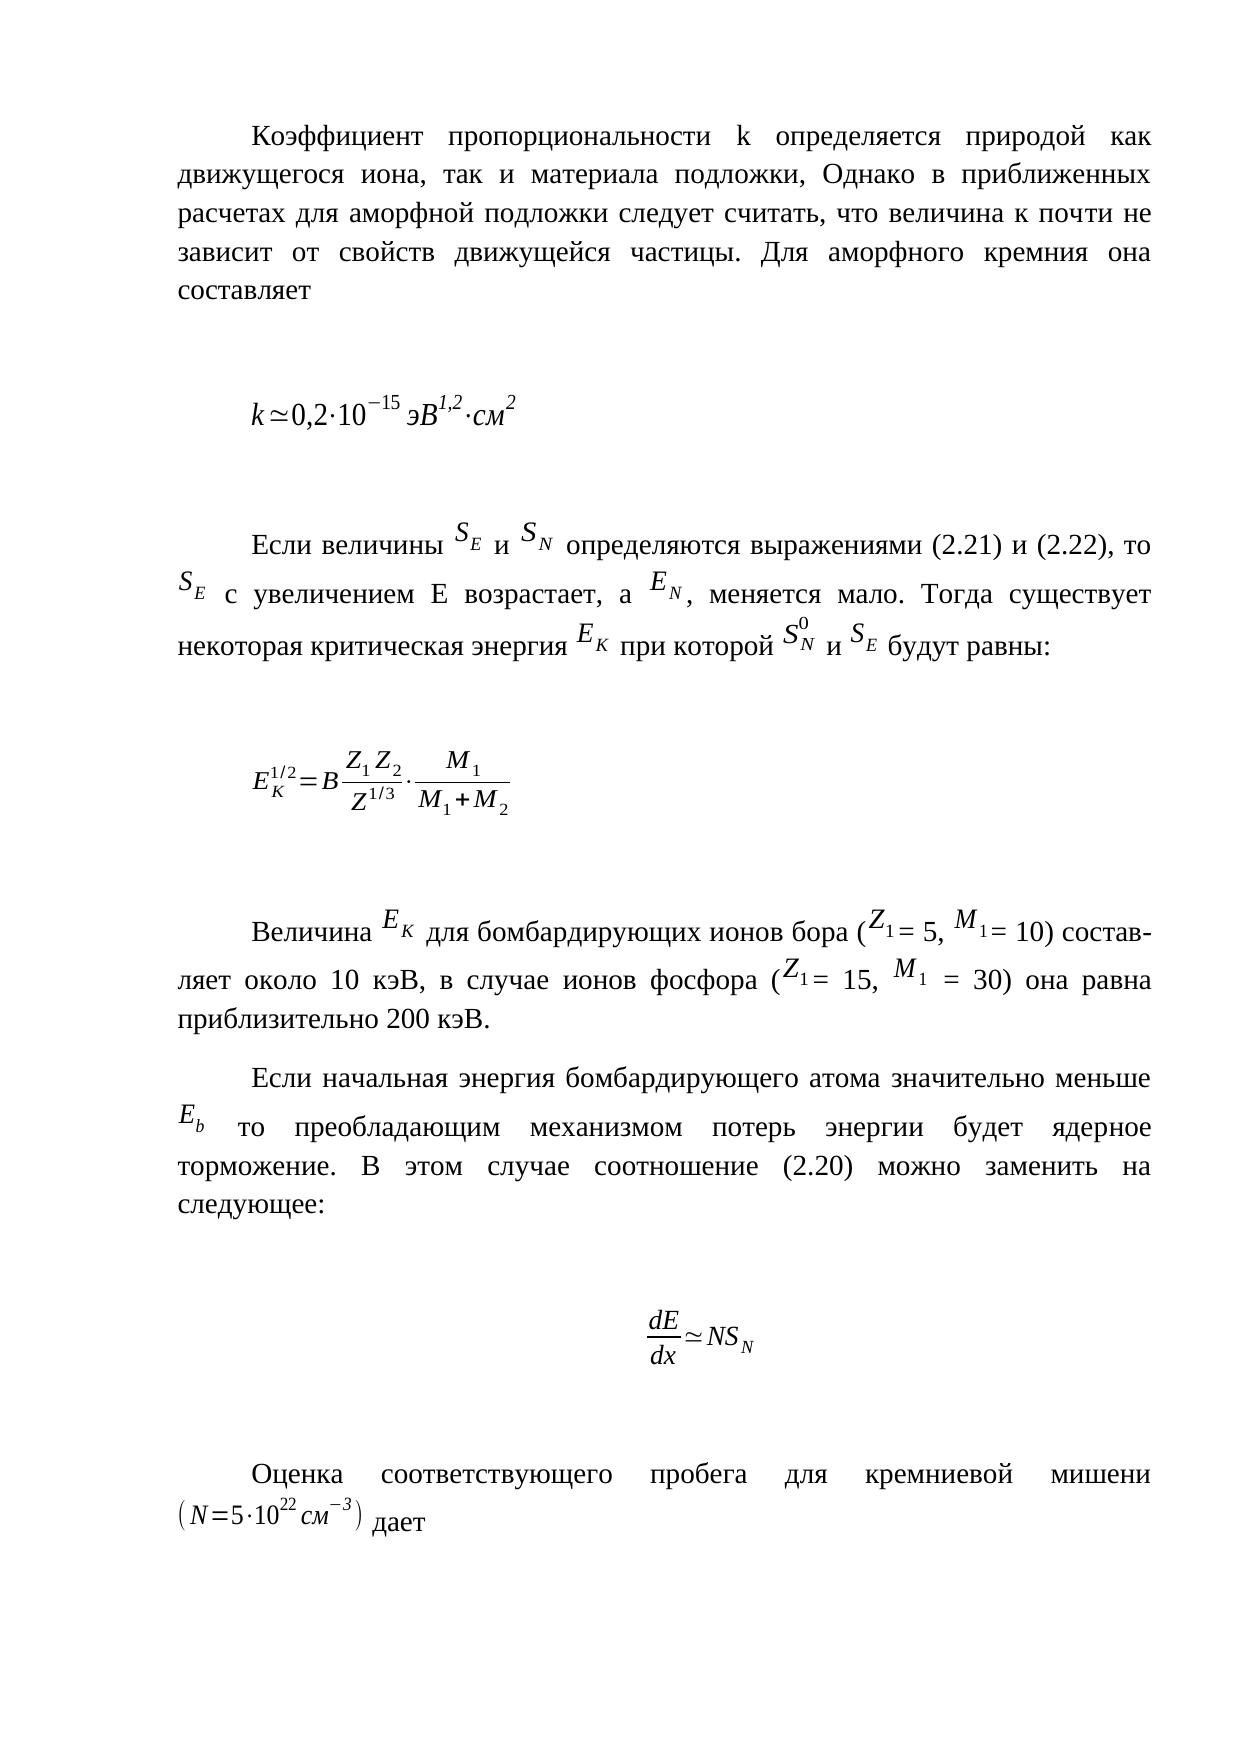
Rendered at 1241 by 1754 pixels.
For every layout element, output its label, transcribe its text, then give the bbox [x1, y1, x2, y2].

text Если начальная энергия бомбардирующего атома значительно меньше то преобладающим механизмом потерь энергии будет ядерное торможение. В этом случае соотношение (2.20) можно заменить на следующее: [177, 1060, 1152, 1220]
text Коэффициент пропорциональности k определяется природой как движущегося иона, так и материала подложки, Однако в приближенных расчетах для аморфной подложки следует считать, что величина к почти не зависит от свойств движущейся частицы. Для аморфного кремния она составляет [177, 118, 1152, 306]
text Оценка соответствующего пробега для кремниевой мишени дает [177, 1456, 1152, 1538]
text Если величины и определяются выражениями (2.21) и (2.22), то с увеличением Е возрастает, а , меняется мало. Тогда существует некоторая критическая энергия при которой и будут равны: [177, 517, 1152, 661]
text Величина для бомбардирующих ионов бора (= 5, = 10) составляет около 10 кэВ, в случае ионов фосфора (= 15, = 30) она равна приблизительно 200 кэВ. [177, 903, 1152, 1034]
